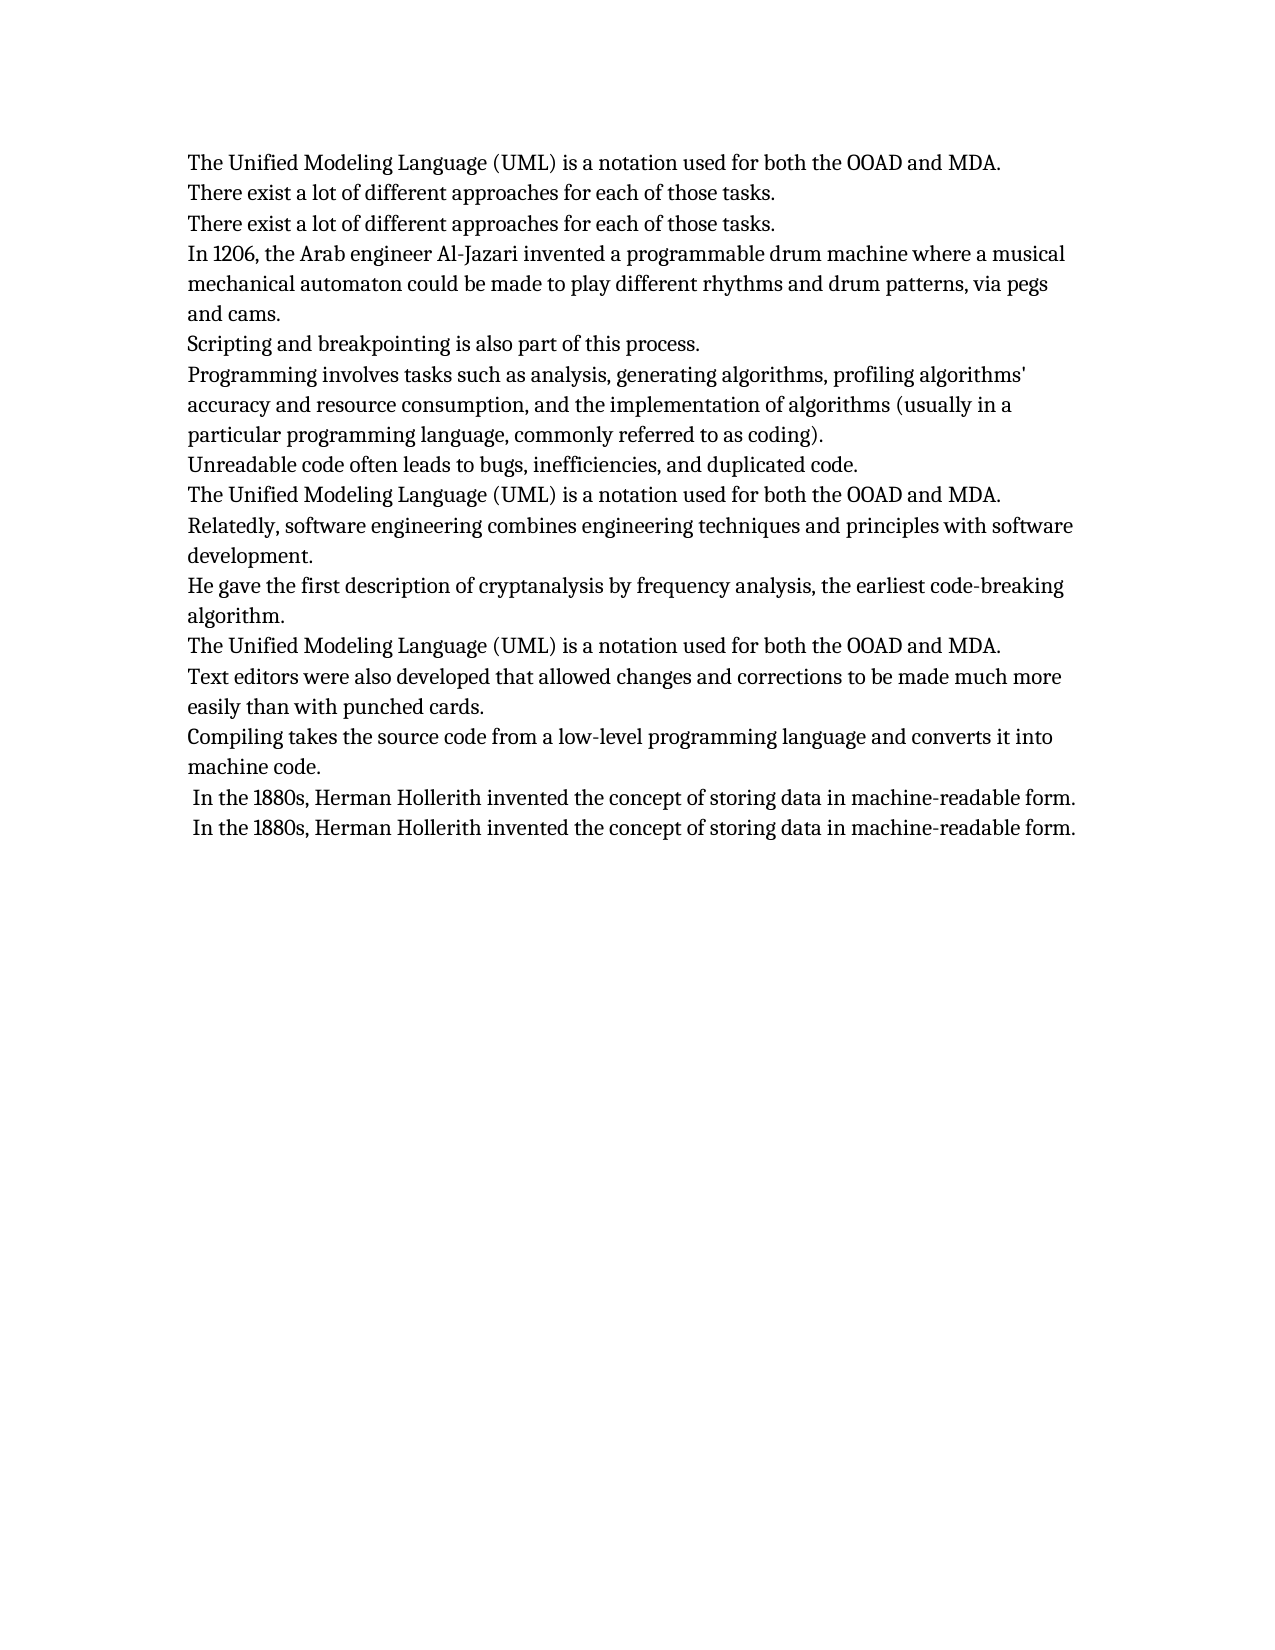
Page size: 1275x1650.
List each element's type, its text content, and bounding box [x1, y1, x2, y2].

text The Unified Modeling Language (UML) is a notation used for both the OOAD and MDA. There exist a lot of different approaches for each of those tasks. There exist a lot of different approaches for each of those tasks. In 1206, the Arab engineer Al-Jazari invented a programmable drum machine where a musical mechanical automaton could be made to play different rhythms and drum patterns, via pegs and cams. Scripting and breakpointing is also part of this process. Programming involves tasks such as analysis, generating algorithms, profiling algorithms' accuracy and resource consumption, and the implementation of algorithms (usually in a particular programming language, commonly referred to as coding). Unreadable code often leads to bugs, inefficiencies, and duplicated code. The Unified Modeling Language (UML) is a notation used for both the OOAD and MDA. Relatedly, software engineering combines engineering techniques and principles with software development. He gave the first description of cryptanalysis by frequency analysis, the earliest code-breaking algorithm. The Unified Modeling Language (UML) is a notation used for both the OOAD and MDA. Text editors were also developed that allowed changes and corrections to be made much more easily than with punched cards. Compiling takes the source code from a low-level programming language and converts it into machine code. In the 1880s, Herman Hollerith invented the concept of storing data in machine-readable form. In the 1880s, Herman Hollerith invented the concept of storing data in machine-readable form. [187, 150, 1087, 841]
